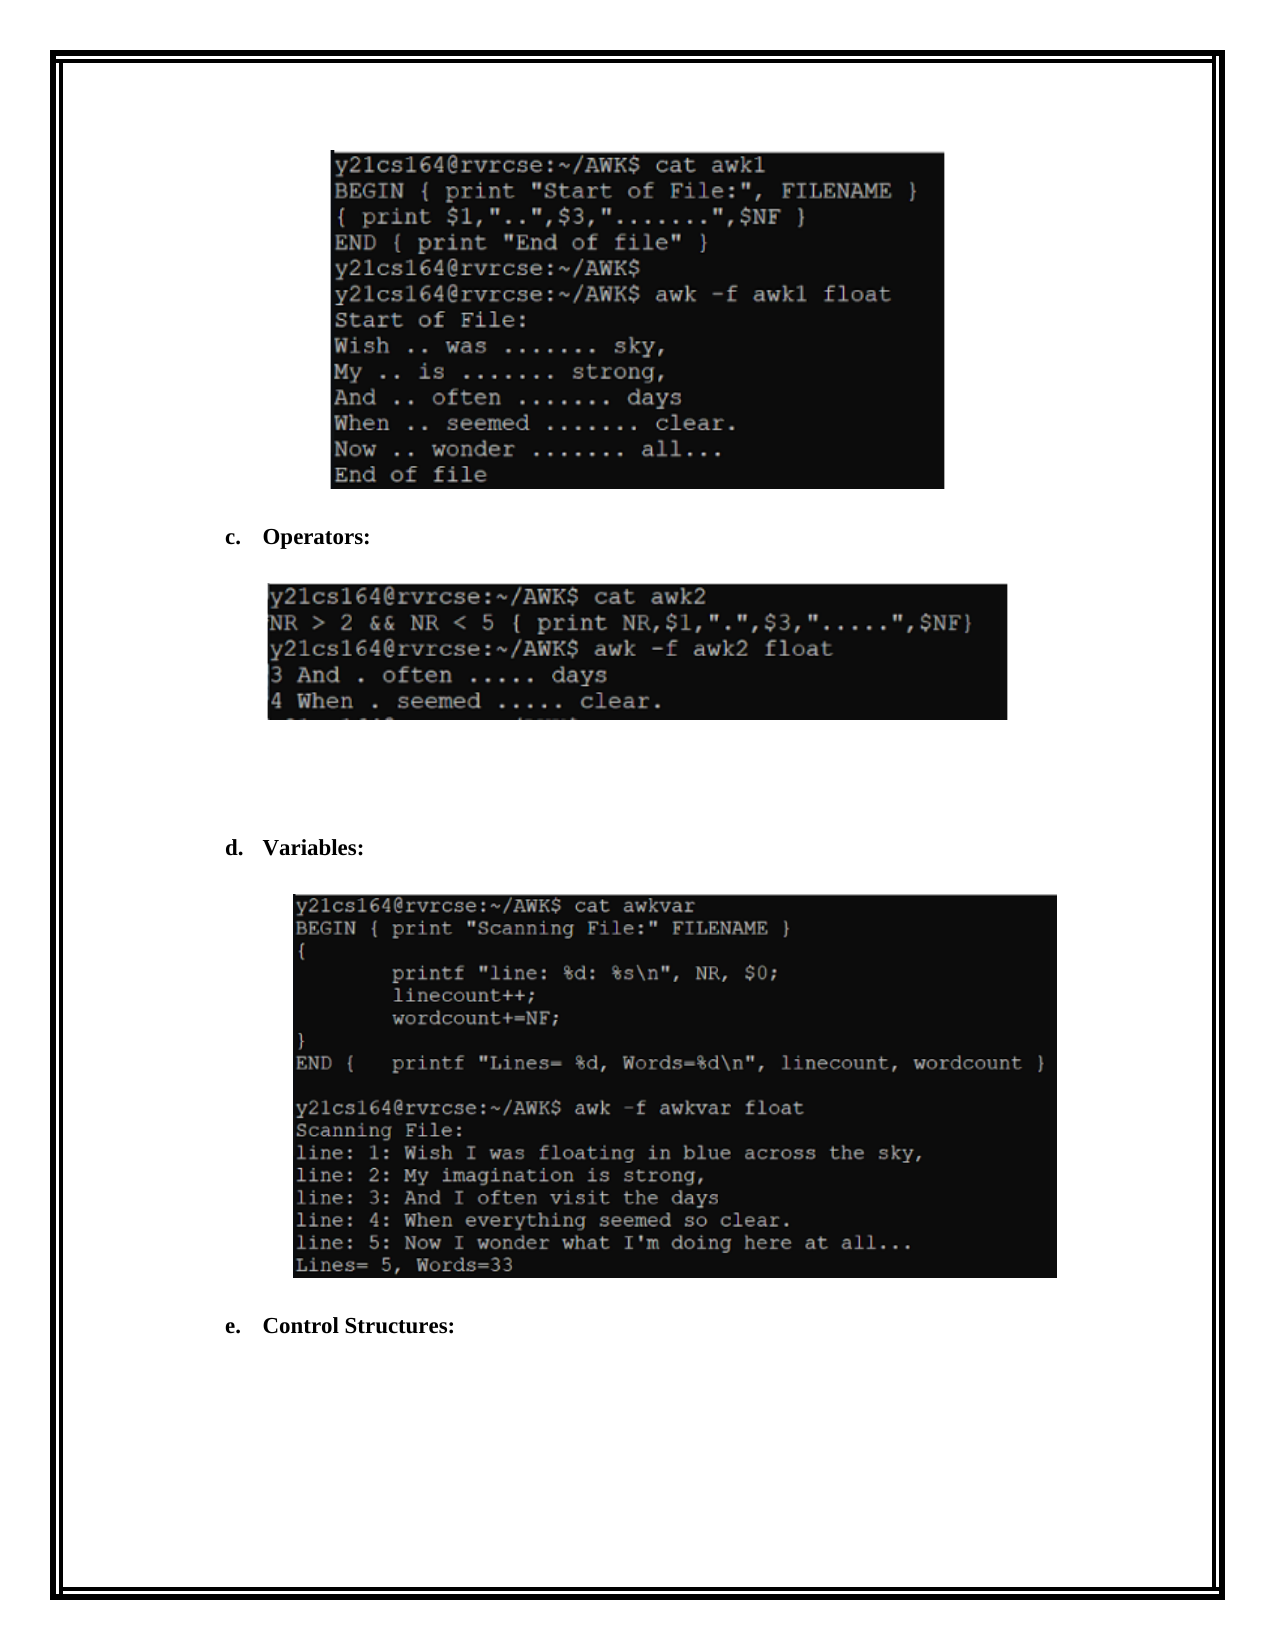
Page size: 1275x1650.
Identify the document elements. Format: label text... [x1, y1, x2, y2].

picture [293, 894, 1057, 1278]
list Operators: [225, 523, 1125, 549]
list Variables: [225, 834, 1125, 860]
list Control Structures: [225, 1312, 1125, 1338]
picture [330, 150, 945, 489]
picture [267, 583, 1008, 720]
